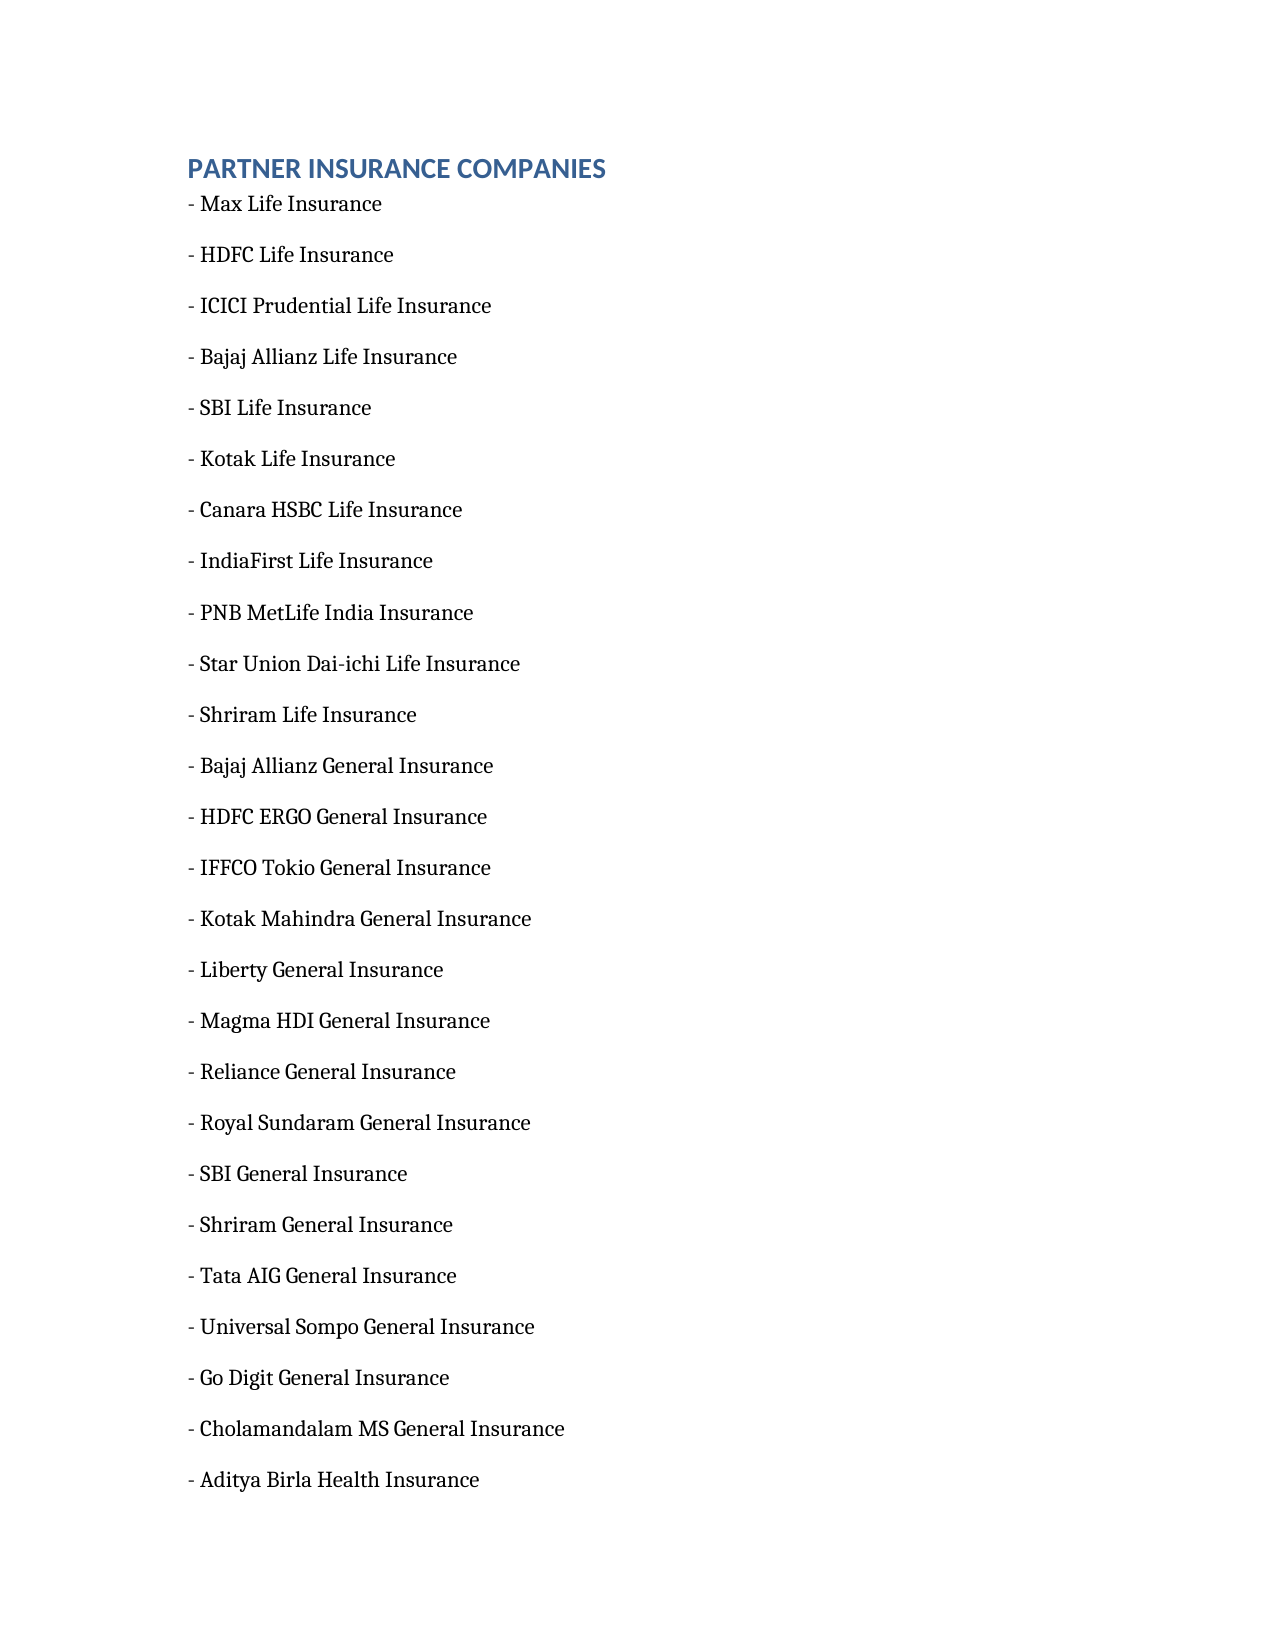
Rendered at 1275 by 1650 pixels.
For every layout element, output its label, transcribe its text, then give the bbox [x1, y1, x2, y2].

text - Max Life Insurance [187, 191, 1087, 217]
text - Shriram Life Insurance [187, 701, 1087, 728]
text - Star Union Dai-ichi Life Insurance [187, 650, 1087, 677]
text - Cholamandalam MS General Insurance [187, 1416, 1087, 1442]
text - ICICI Prudential Life Insurance [187, 293, 1087, 319]
text - SBI General Insurance [187, 1161, 1087, 1187]
text - IFFCO Tokio General Insurance [187, 854, 1087, 881]
text - Kotak Mahindra General Insurance [187, 906, 1087, 932]
text - HDFC Life Insurance [187, 242, 1087, 268]
text - SBI Life Insurance [187, 395, 1087, 421]
text - Kotak Life Insurance [187, 446, 1087, 472]
text - HDFC ERGO General Insurance [187, 803, 1087, 830]
text - Bajaj Allianz General Insurance [187, 752, 1087, 779]
text - Canara HSBC Life Insurance [187, 497, 1087, 523]
text - IndiaFirst Life Insurance [187, 548, 1087, 574]
text - Magma HDI General Insurance [187, 1008, 1087, 1034]
text - Shriram General Insurance [187, 1212, 1087, 1238]
text - Liberty General Insurance [187, 957, 1087, 983]
text - Universal Sompo General Insurance [187, 1314, 1087, 1340]
text - PNB MetLife India Insurance [187, 599, 1087, 626]
text - Bajaj Allianz Life Insurance [187, 344, 1087, 370]
subtitle PARTNER INSURANCE COMPANIES [187, 150, 1087, 186]
text - Aditya Birla Health Insurance [187, 1467, 1087, 1493]
text - Royal Sundaram General Insurance [187, 1110, 1087, 1136]
text - Tata AIG General Insurance [187, 1263, 1087, 1289]
text - Go Digit General Insurance [187, 1365, 1087, 1391]
text - Reliance General Insurance [187, 1059, 1087, 1085]
